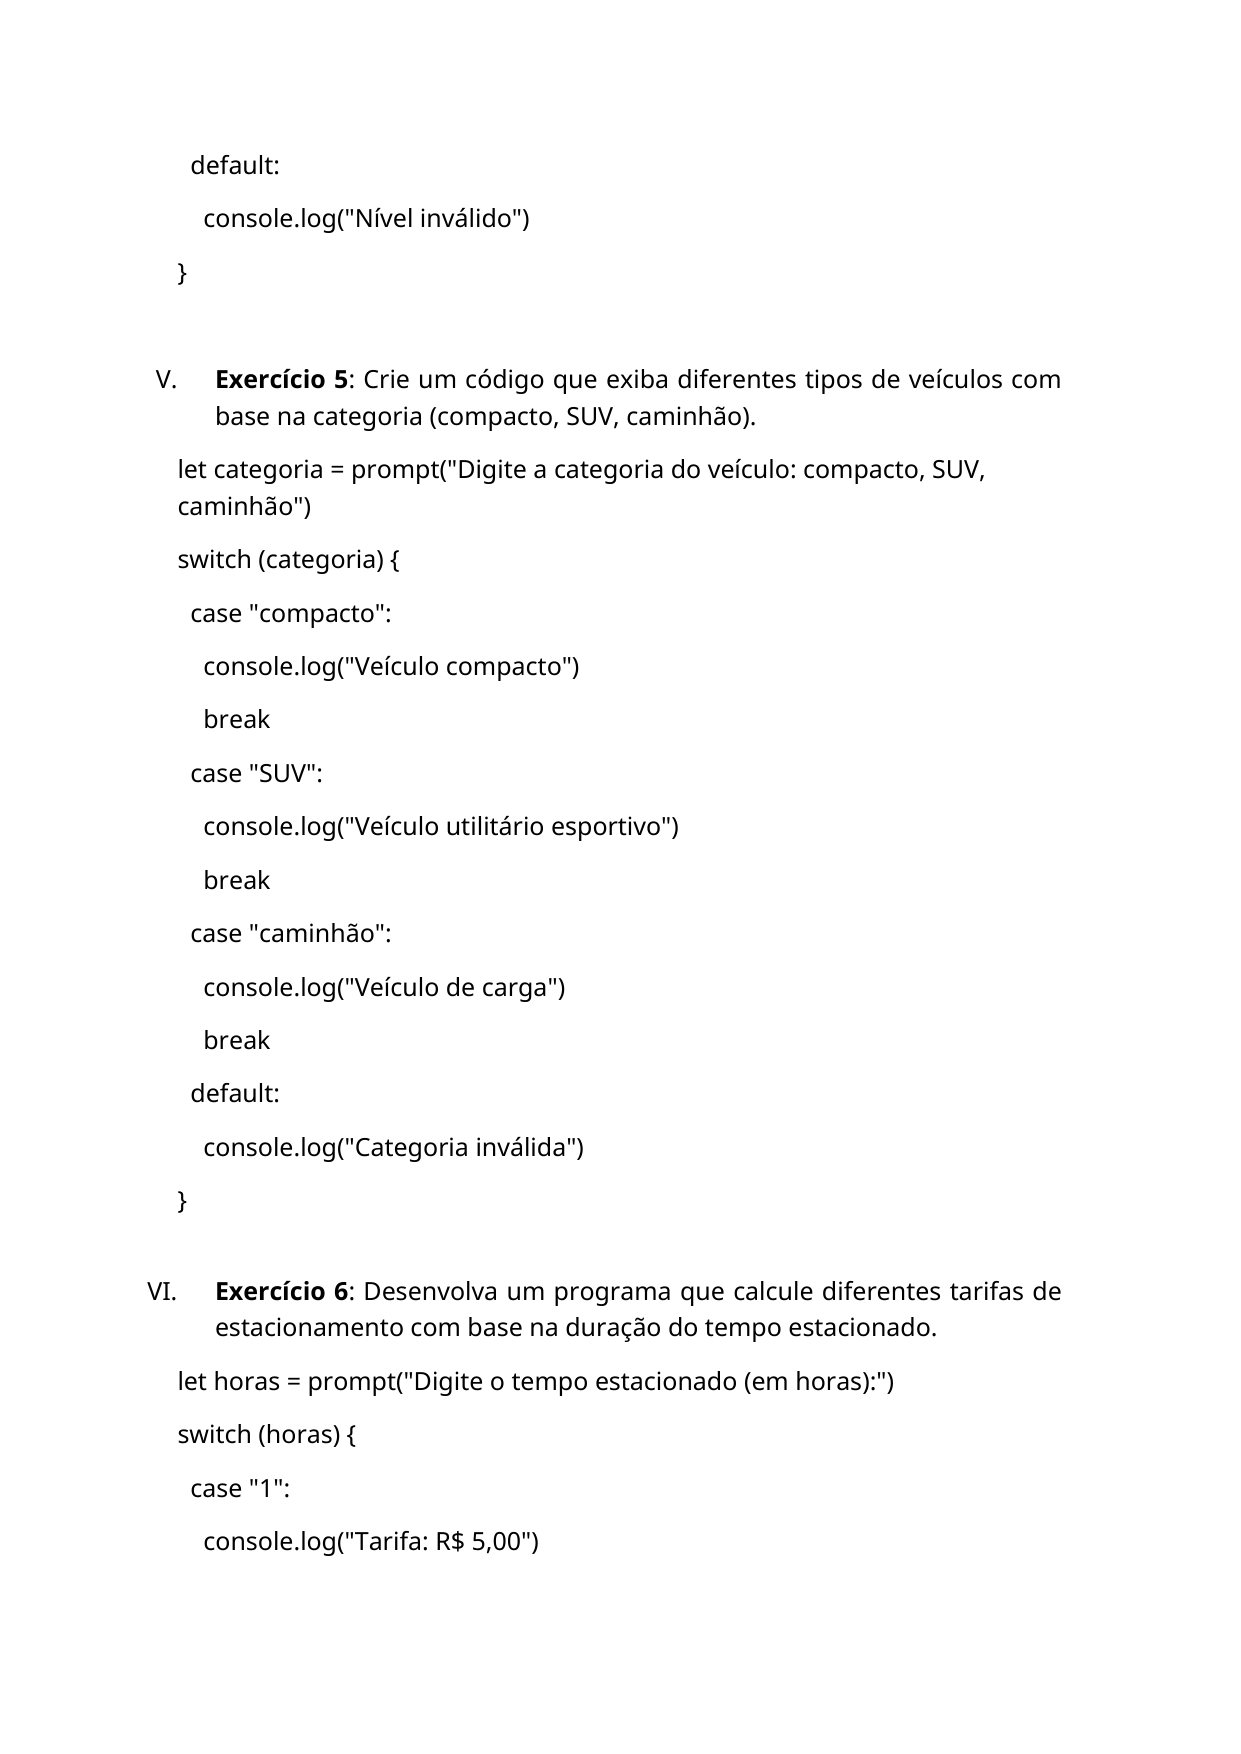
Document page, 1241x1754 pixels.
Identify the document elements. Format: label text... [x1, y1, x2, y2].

text let horas = prompt("Digite o tempo estacionado (em horas):") [177, 1363, 1063, 1397]
text } [177, 1183, 1063, 1217]
text case "1": [177, 1470, 1063, 1504]
text console.log("Categoria inválida") [177, 1129, 1063, 1164]
text console.log("Veículo de carga") [177, 969, 1063, 1003]
text console.log("Veículo utilitário esportivo") [177, 809, 1063, 843]
text console.log("Nível inválido") [177, 201, 1063, 235]
text } [177, 254, 1063, 288]
list Exercício 6: Desenvolva um programa que calcule diferentes tarifas de estacionamento com base na duração do tempo estacionado. [177, 1273, 1063, 1344]
text case "SUV": [177, 756, 1063, 789]
text console.log("Tarifa: R$ 5,00") [177, 1524, 1063, 1558]
text case "compacto": [177, 595, 1063, 629]
text break [177, 862, 1063, 896]
text default: [177, 1076, 1063, 1110]
text switch (horas) { [177, 1417, 1063, 1451]
text console.log("Veículo compacto") [177, 649, 1063, 683]
text break [177, 1023, 1063, 1057]
text case "caminhão": [177, 916, 1063, 950]
text switch (categoria) { [177, 542, 1063, 576]
text break [177, 702, 1063, 736]
text let categoria = prompt("Digite a categoria do veículo: compacto, SUV, caminhão") [177, 452, 1063, 522]
list Exercício 5: Crie um código que exiba diferentes tipos de veículos com base na categoria (compacto, SUV, caminhão). [177, 361, 1063, 432]
text default: [177, 148, 1063, 182]
